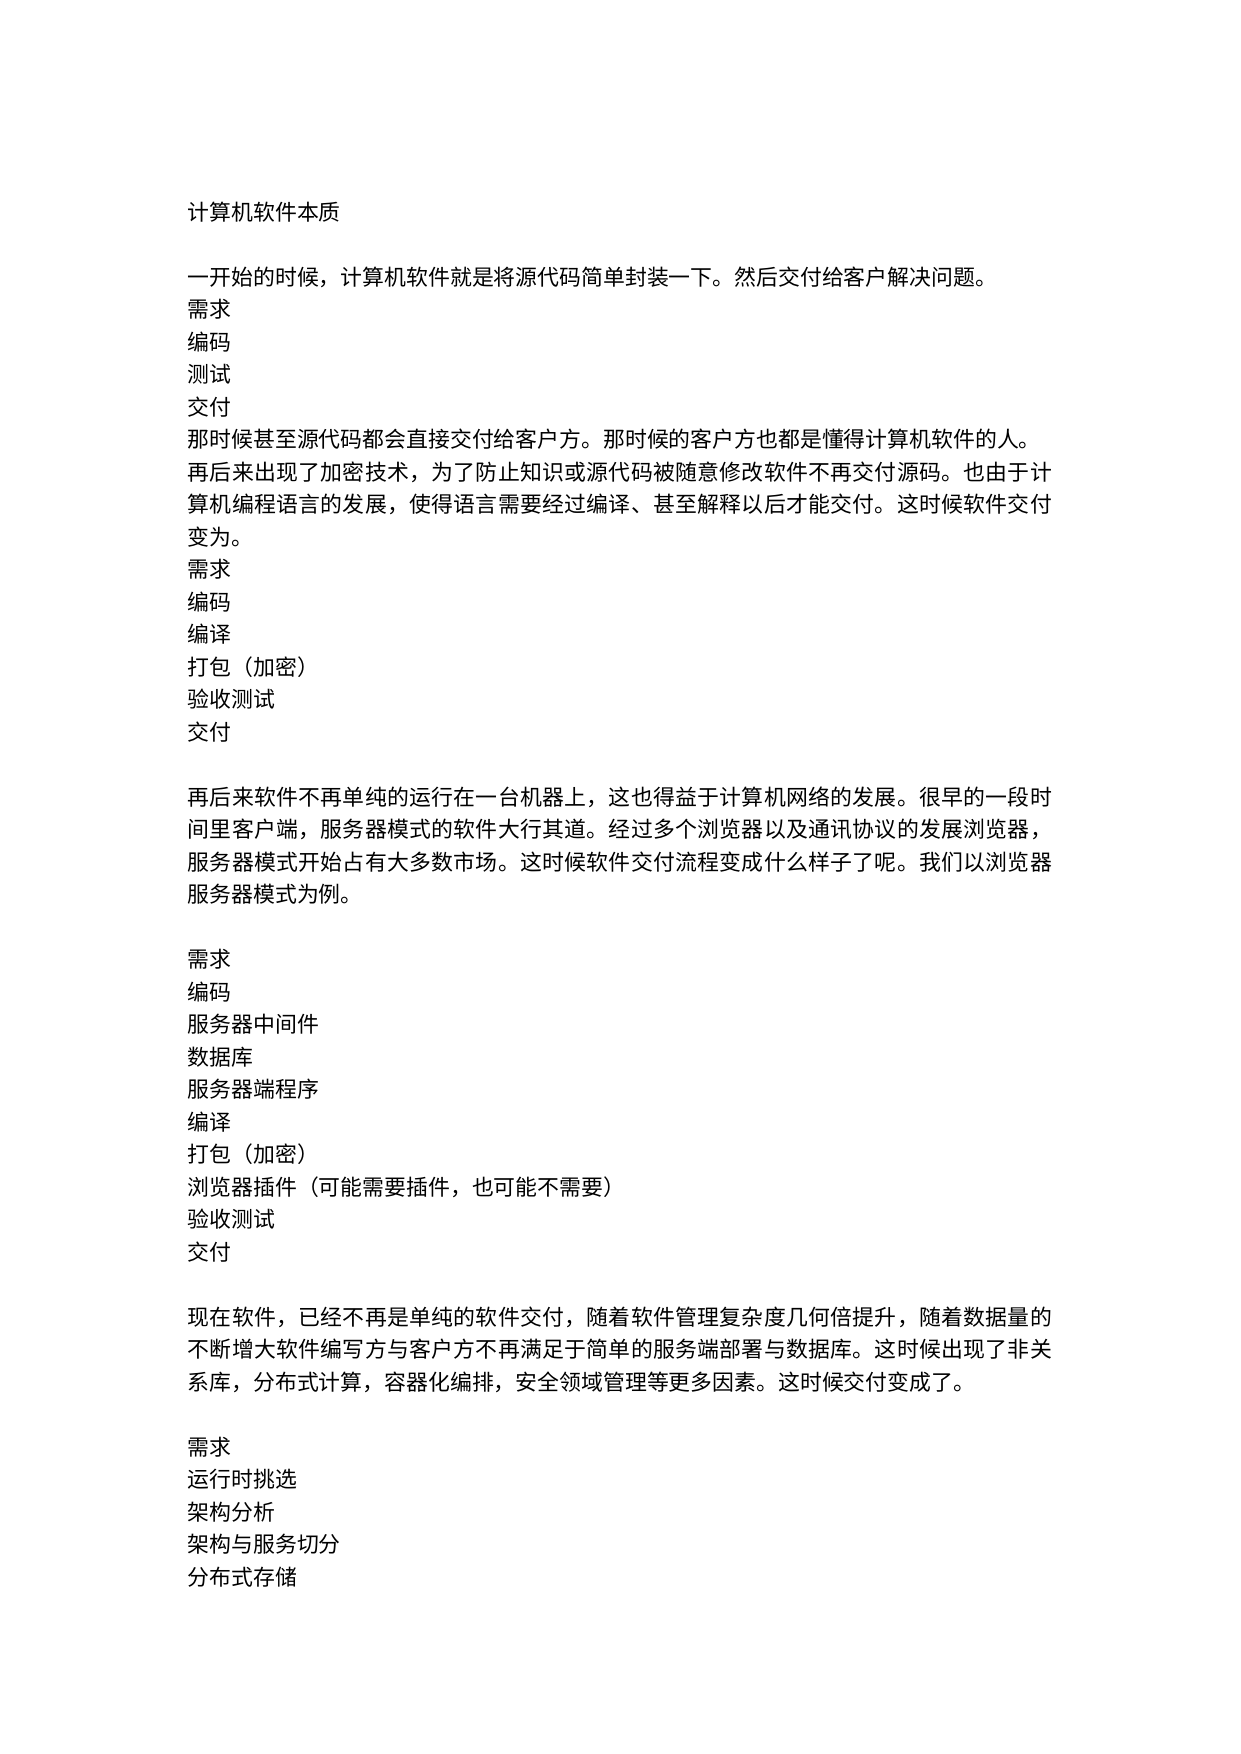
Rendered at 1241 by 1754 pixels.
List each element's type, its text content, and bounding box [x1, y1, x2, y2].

text 需求 [187, 1429, 1053, 1462]
text 打包（加密） [187, 1137, 1053, 1169]
text 交付 [187, 714, 1053, 747]
text 验收测试 [187, 682, 1053, 714]
text 数据库 [187, 1039, 1053, 1072]
text 需求 [187, 552, 1053, 584]
text 验收测试 [187, 1202, 1053, 1234]
text 打包（加密） [187, 649, 1053, 682]
text 浏览器插件（可能需要插件，也可能不需要） [187, 1169, 1053, 1202]
text 编码 [187, 974, 1053, 1007]
text 服务器中间件 [187, 1007, 1053, 1039]
text 现在软件，已经不再是单纯的软件交付，随着软件管理复杂度几何倍提升，随着数据量的不断增大软件编写方与客户方不再满足于简单的服务端部署与数据库。这时候出现了非关系库，分布式计算，容器化编排，安全领域管理等更多因素。这时候交付变成了。 [187, 1299, 1053, 1397]
text 一开始的时候，计算机软件就是将源代码简单封装一下。然后交付给客户解决问题。 [187, 259, 1053, 292]
text 计算机软件本质 [187, 194, 1053, 227]
text 运行时挑选 [187, 1462, 1053, 1494]
text 需求 [187, 942, 1053, 974]
text 再后来软件不再单纯的运行在一台机器上，这也得益于计算机网络的发展。很早的一段时间里客户端，服务器模式的软件大行其道。经过多个浏览器以及通讯协议的发展浏览器，服务器模式开始占有大多数市场。这时候软件交付流程变成什么样子了呢。我们以浏览器，服务器模式为例。 [187, 779, 1053, 909]
text 编译 [187, 1104, 1053, 1137]
text 测试 [187, 357, 1053, 389]
text 编译 [187, 617, 1053, 649]
text 架构分析 [187, 1494, 1053, 1527]
text 编码 [187, 584, 1053, 617]
text 编码 [187, 324, 1053, 357]
text 再后来出现了加密技术，为了防止知识或源代码被随意修改软件不再交付源码。也由于计算机编程语言的发展，使得语言需要经过编译、甚至解释以后才能交付。这时候软件交付变为。 [187, 454, 1053, 552]
text 那时候甚至源代码都会直接交付给客户方。那时候的客户方也都是懂得计算机软件的人。 [187, 422, 1053, 454]
text 架构与服务切分 [187, 1527, 1053, 1559]
text 交付 [187, 389, 1053, 422]
text 分布式存储 [187, 1559, 1053, 1592]
text 交付 [187, 1234, 1053, 1267]
text 服务器端程序 [187, 1072, 1053, 1104]
text 需求 [187, 292, 1053, 324]
